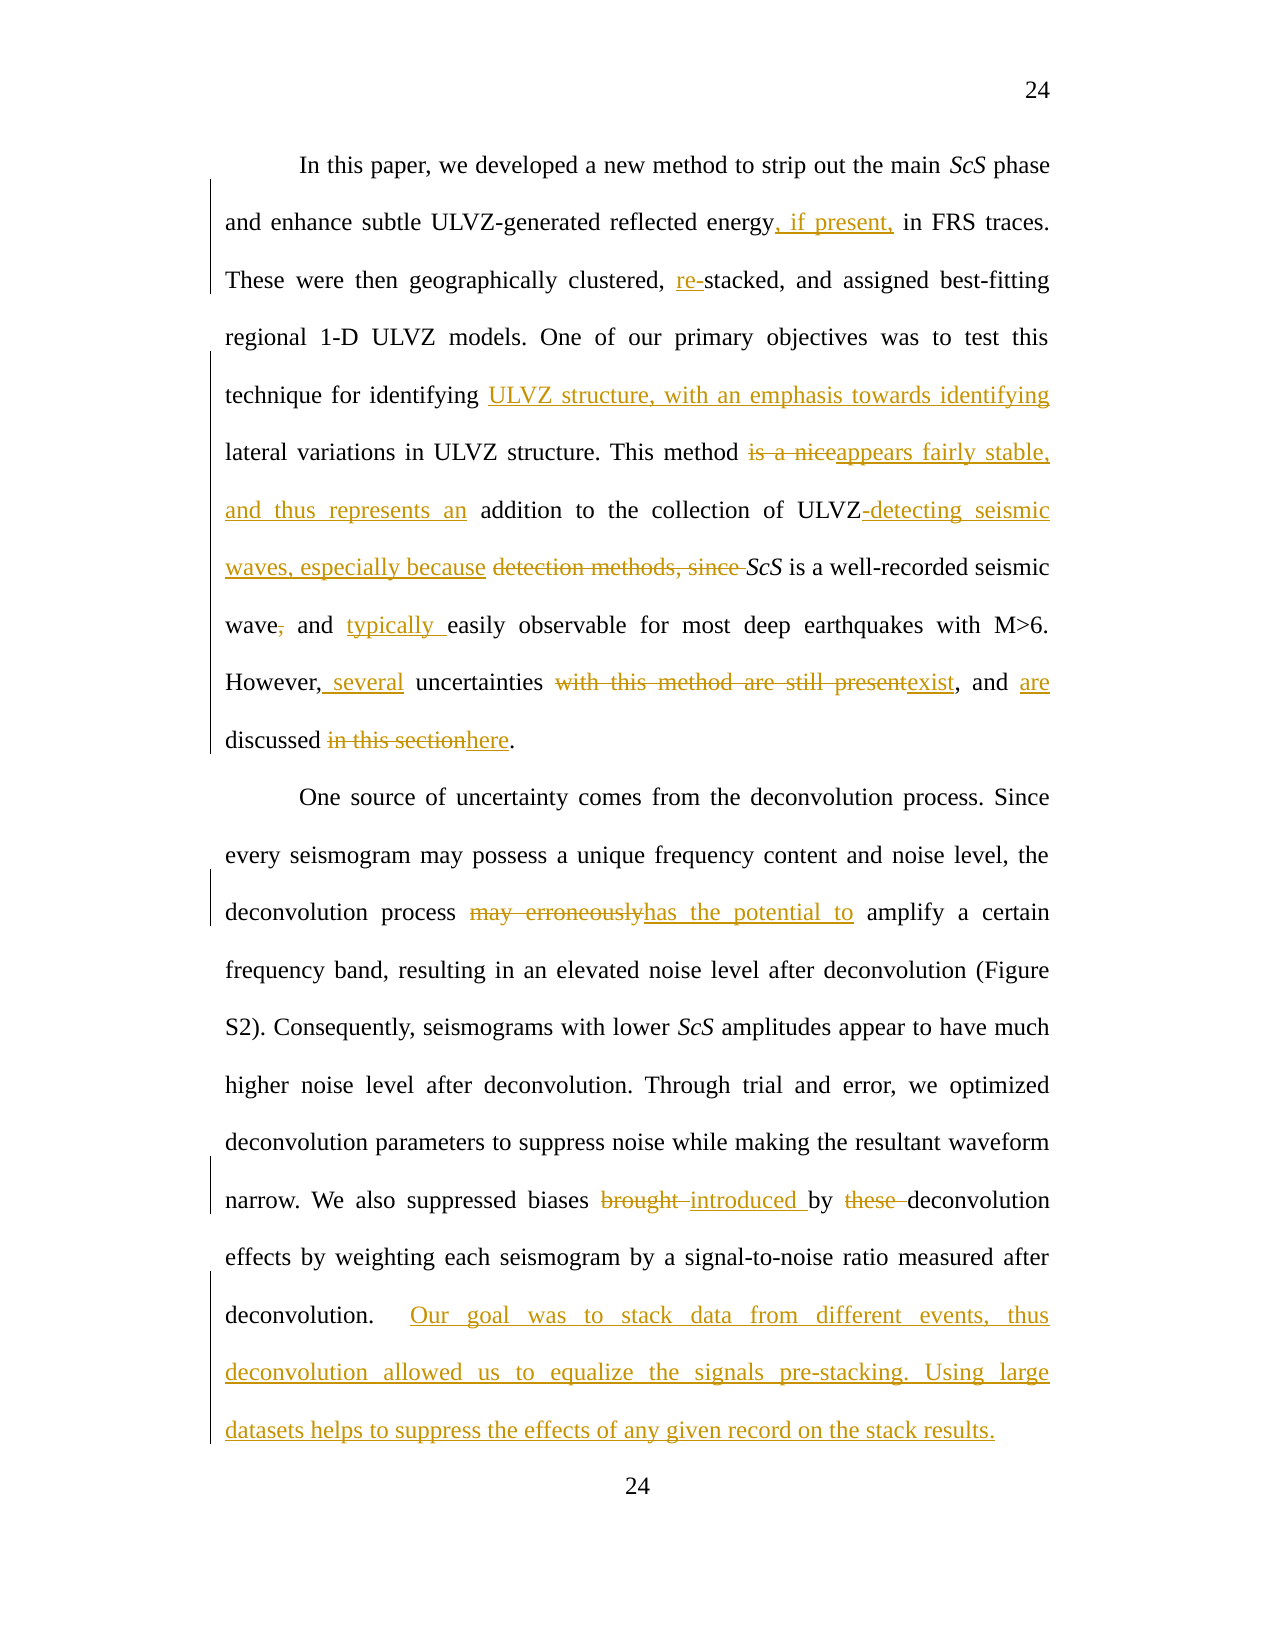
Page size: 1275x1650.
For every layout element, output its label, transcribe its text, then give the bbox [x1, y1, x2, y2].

text One source of uncertainty comes from the deconvolution process. Since every seismogram may possess a unique frequency content and noise level, the deconvolution process amplify a certain frequency band, resulting in an elevated noise level after deconvolution (Figure S2). Consequently, seismograms with lower ScS amplitudes appear to have much higher noise level after deconvolution. Through trial and error, we optimized deconvolution parameters to suppress noise while making the resultant waveform narrow. We also suppressed biases by deconvolution effects by weighting each seismogram by a signal-to-noise ratio measured after deconvolution. [225, 1384, 1050, 1444]
text One source of uncertainty comes from the deconvolution process. Since every seismogram may possess a unique frequency content and noise level, the deconvolution process amplify a certain frequency band, resulting in an elevated noise level after deconvolution (Figure S2). Consequently, seismograms with lower ScS amplitudes appear to have much higher noise level after deconvolution. Through trial and error, we optimized deconvolution parameters to suppress noise while making the resultant waveform narrow. We also suppressed biases by deconvolution effects by weighting each seismogram by a signal-to-noise ratio measured after deconvolution. [225, 782, 1050, 1382]
text In this paper, we developed a new method to strip out the main ScS phase and enhance subtle ULVZ-generated reflected energy in FRS traces. These were then geographically clustered, stacked, and assigned best-fitting regional 1-D ULVZ models. One of our primary objectives was to test this technique for identifying lateral variations in ULVZ structure. This method addition to the collection of ULVZ ScS is a well-recorded seismic wave and easily observable for most deep earthquakes with M>6. However, uncertainties , and discussed . [225, 150, 1050, 754]
